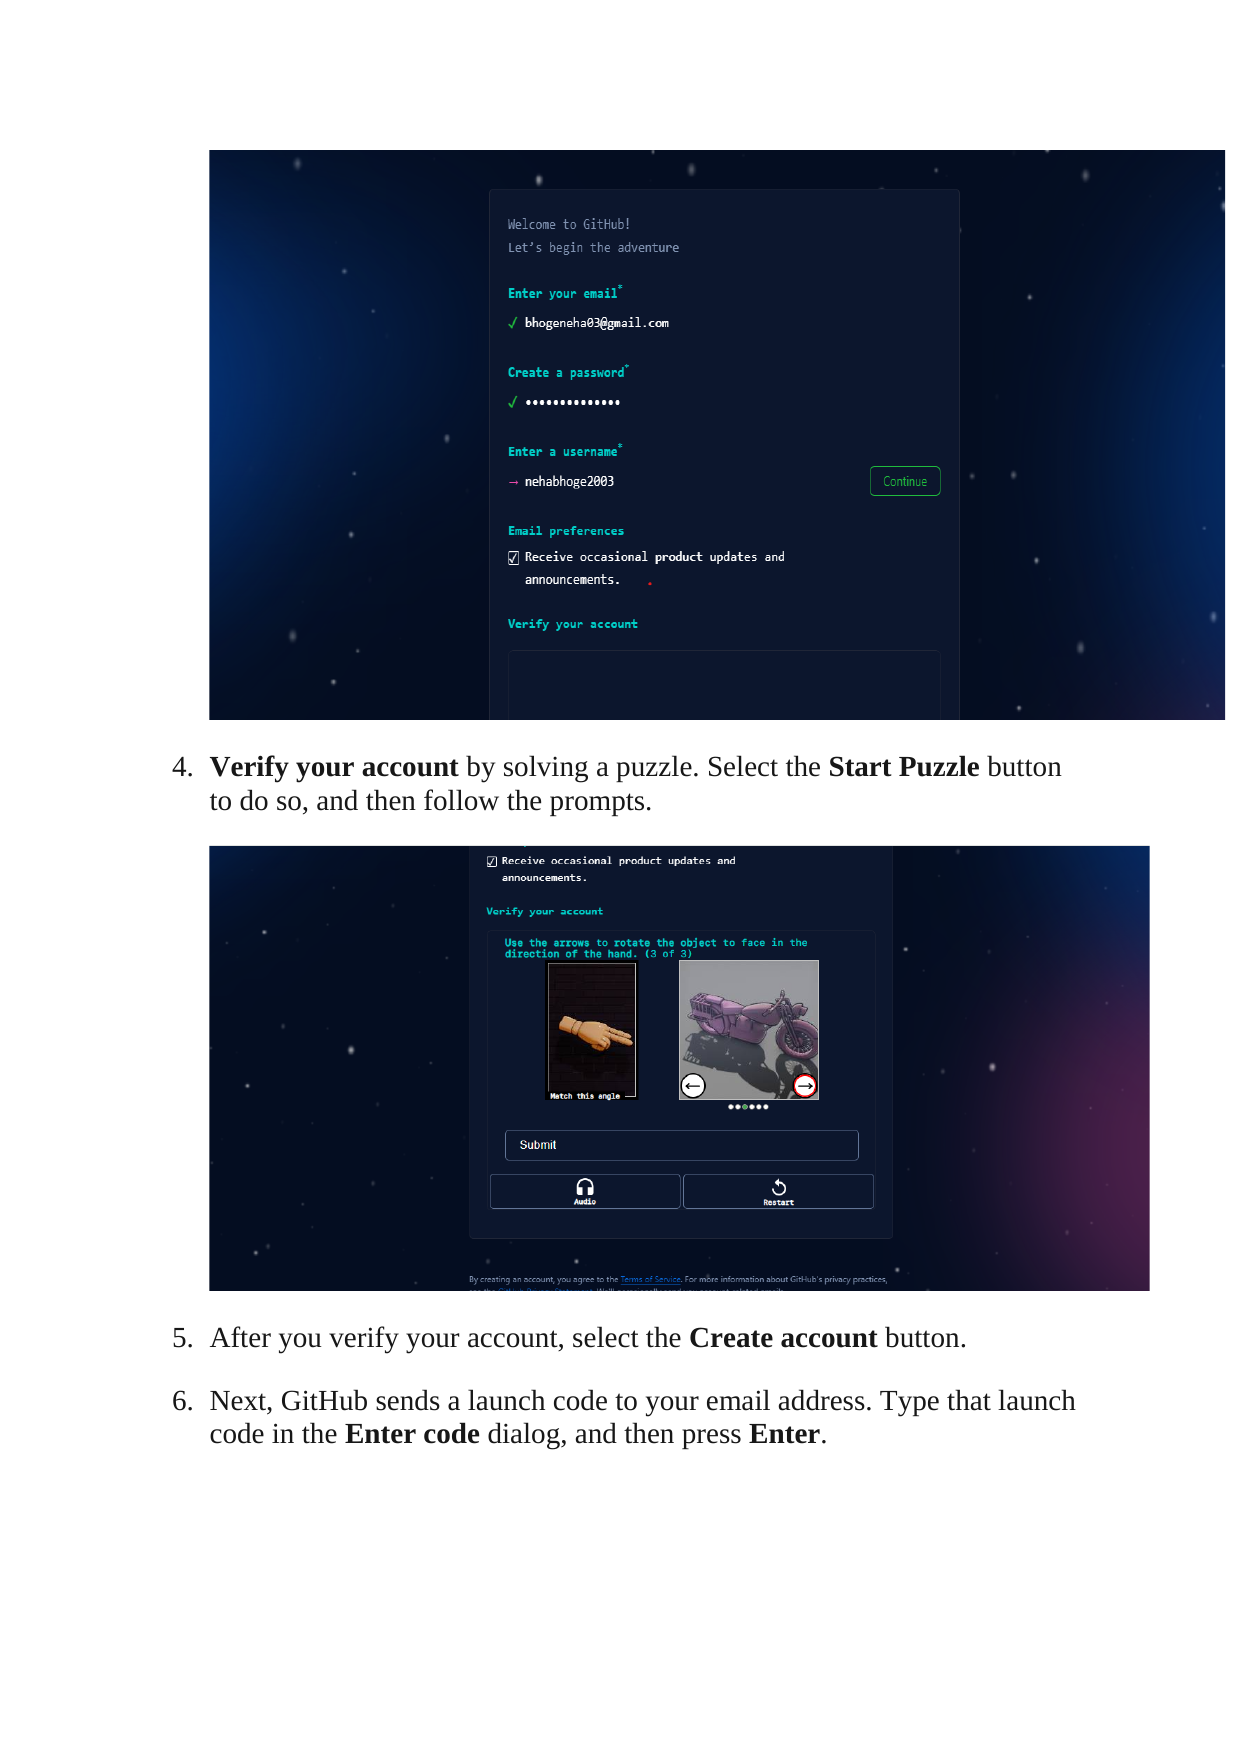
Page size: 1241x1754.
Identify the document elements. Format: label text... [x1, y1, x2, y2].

list Verify your account by solving a puzzle. Select the Start Puzzle button to do so, and then follow the prompts. [172, 749, 1090, 816]
list Next, GitHub sends a launch code to your email address. Type that launch code in the Enter code dialog, and then press Enter. [172, 1383, 1090, 1450]
list After you verify your account, select the Create account button. [172, 1320, 1090, 1354]
picture [209, 845, 1150, 1291]
picture [209, 150, 1225, 720]
